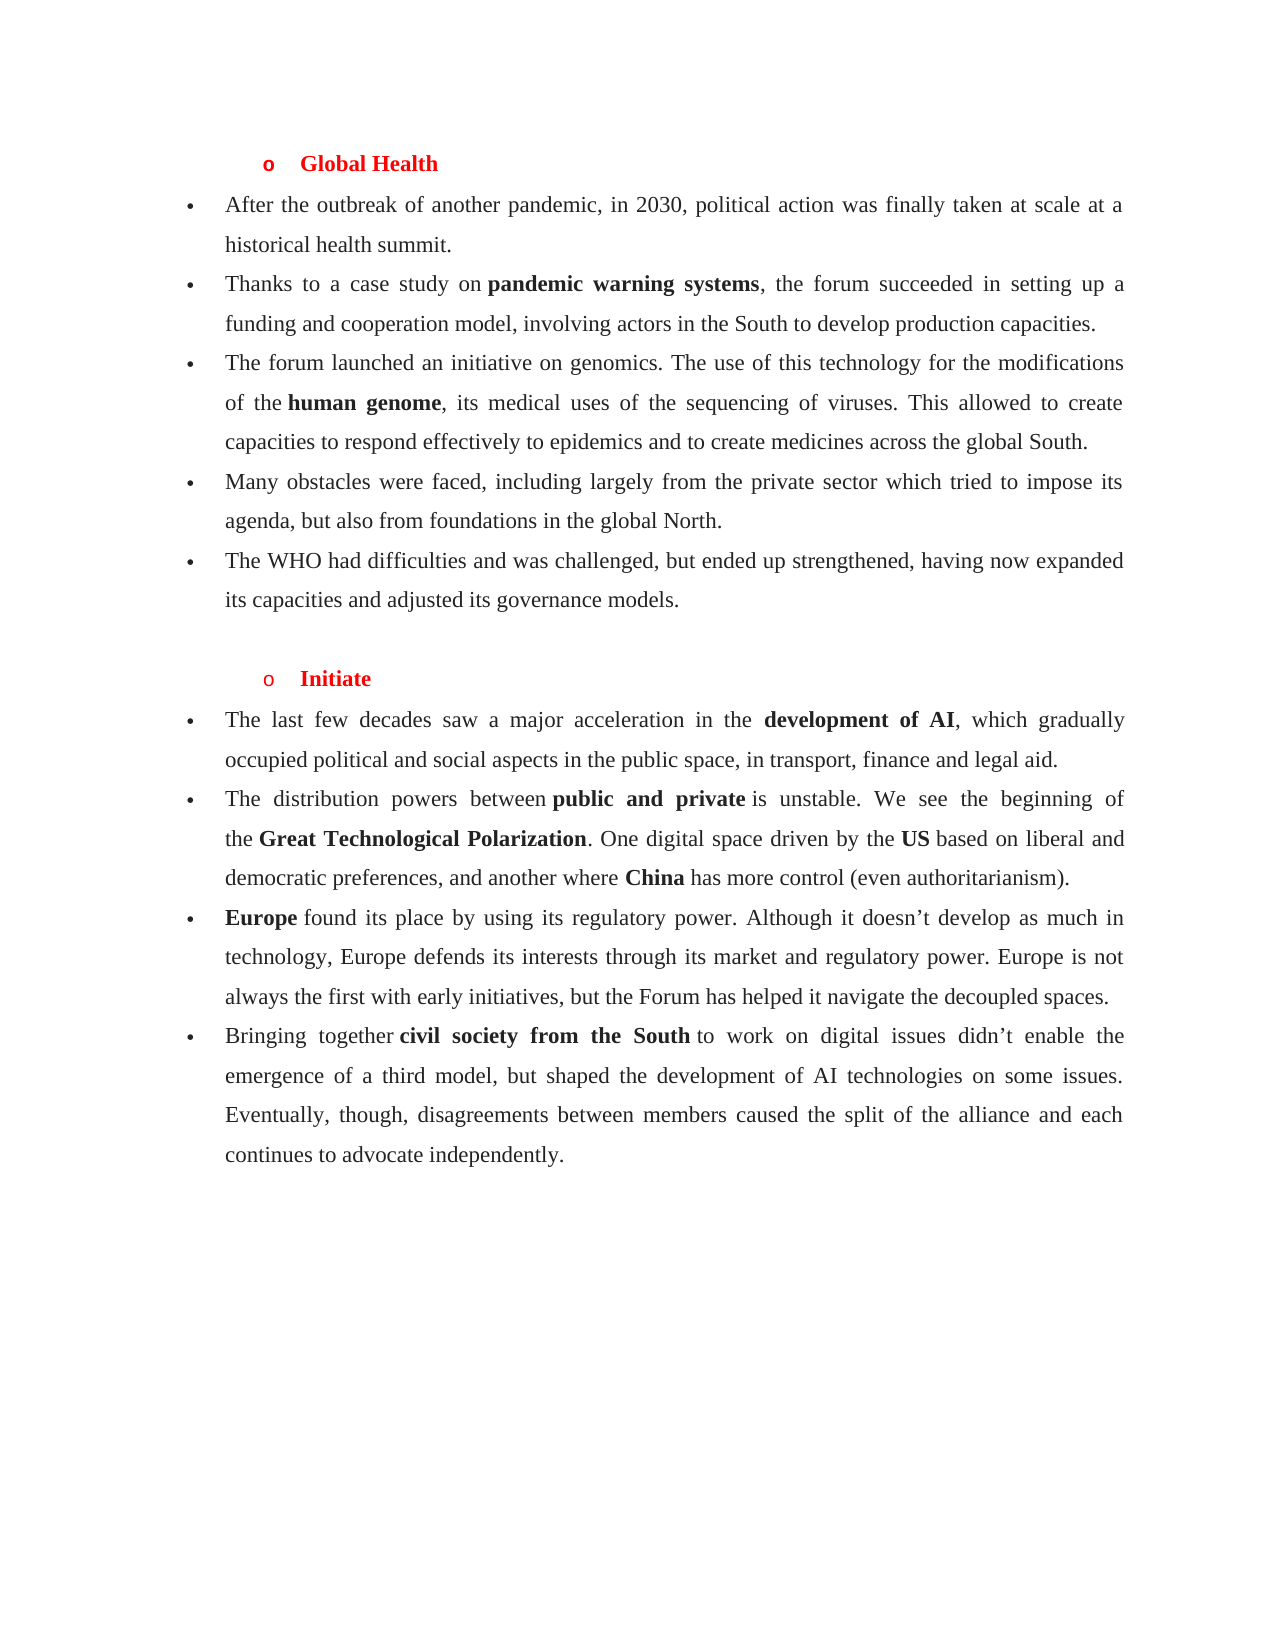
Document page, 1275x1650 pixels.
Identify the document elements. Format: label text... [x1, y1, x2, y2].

list Many obstacles were faced, including largely from the private sector which tried to impose its agenda, but also from foundations in the global North. [187, 468, 1125, 533]
list After the outbreak of another pandemic, in 2030, political action was finally taken at scale at a historical health summit. [187, 191, 1125, 257]
list The last few decades saw a major acceleration in the development of AI, which gradually occupied political and social aspects in the public space, in transport, finance and legal aid. [187, 706, 1125, 772]
list The forum launched an initiative on genomics. The use of this technology for the modifications of the human genome, its medical uses of the sequencing of viruses. This allowed to create capacities to respond effectively to epidemics and to create medicines across the global South. [187, 349, 1125, 454]
list The distribution powers between public and private is unstable. We see the beginning of the Great Technological Polarization. One digital space driven by the US based on liberal and democratic preferences, and another where China has more control (even authoritarianism). [187, 785, 1125, 891]
list Europe found its place by using its regulatory power. Although it doesn’t develop as much in technology, Europe defends its interests through its market and regulatory power. Europe is not always the first with early initiatives, but the Forum has helped it navigate the decoupled spaces. [187, 904, 1125, 1009]
list Initiate [262, 665, 1125, 693]
list The WHO had difficulties and was challenged, but ended up strengthened, having now expanded its capacities and adjusted its governance models. [187, 547, 1125, 612]
list Global Health [262, 150, 1125, 178]
list Thanks to a case study on pandemic warning systems, the forum succeeded in setting up a funding and cooperation model, involving actors in the South to develop production capacities. [187, 270, 1125, 336]
list Bringing together civil society from the South to work on digital issues didn’t enable the emergence of a third model, but shaped the development of AI technologies on some issues. Eventually, though, disagreements between members caused the split of the alliance and each continues to advocate independently. [187, 1022, 1125, 1167]
